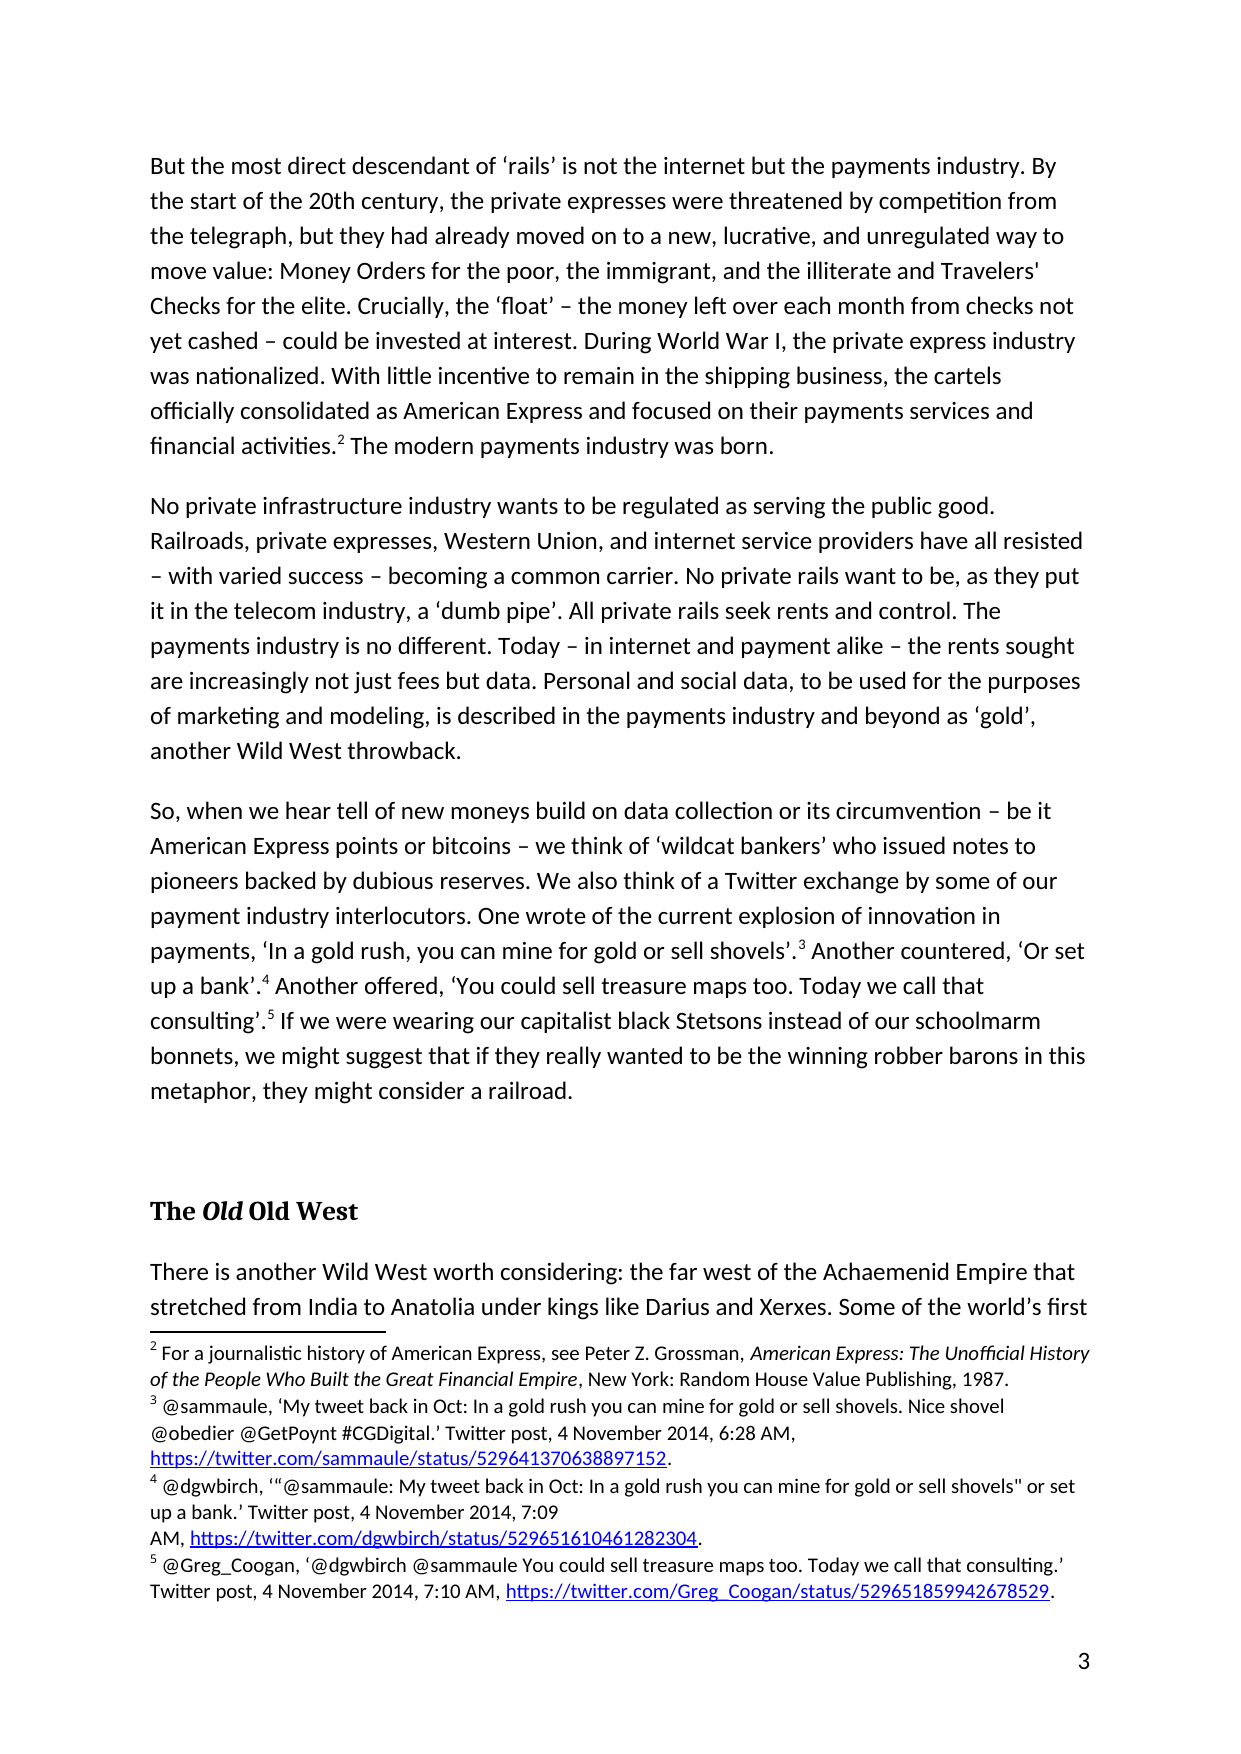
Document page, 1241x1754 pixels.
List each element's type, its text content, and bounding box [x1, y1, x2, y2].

text But the most direct descendant of ‘rails’ is not the internet but the payments industry. By the start of the 20th century, the private expresses were threatened by competition from the telegraph, but they had already moved on to a new, lucrative, and unregulated way to move value: Money Orders for the poor, the immigrant, and the illiterate and Travelers' Checks for the elite. Crucially, the ‘float’ – the money left over each month from checks not yet cashed – could be invested at interest. During World War I, the private express industry was nationalized. With little incentive to remain in the shipping business, the cartels officially consolidated as American Express and focused on their payments services and financial activities. The modern payments industry was born. [150, 150, 1090, 461]
text So, when we hear tell of new moneys build on data collection or its circumvention – be it American Express points or bitcoins – we think of ‘wildcat bankers’ who issued notes to pioneers backed by dubious reserves. We also think of a Twitter exchange by some of our payment industry interlocutors. One wrote of the current explosion of innovation in payments, ‘In a gold rush, you can mine for gold or sell shovels’. Another countered, ‘Or set up a bank’. Another offered, ‘You could sell treasure maps too. Today we call that consulting’. If we were wearing our capitalist black Stetsons instead of our schoolmarm bonnets, we might suggest that if they really wanted to be the winning robber barons in this metaphor, they might consider a railroad. [150, 795, 1090, 1106]
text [150, 1256, 1090, 1322]
subtitle The Old Old West [150, 1196, 1090, 1227]
text No private infrastructure industry wants to be regulated as serving the public good. Railroads, private expresses, Western Union, and internet service providers have all resisted – with varied success – becoming a common carrier. No private rails want to be, as they put it in the telecom industry, a ‘dumb pipe’. All private rails seek rents and control. The payments industry is no different. Today – in internet and payment alike – the rents sought are increasingly not just fees but data. Personal and social data, to be used for the purposes of marketing and modeling, is described in the payments industry and beyond as ‘gold’, another Wild West throwback. [150, 490, 1090, 766]
